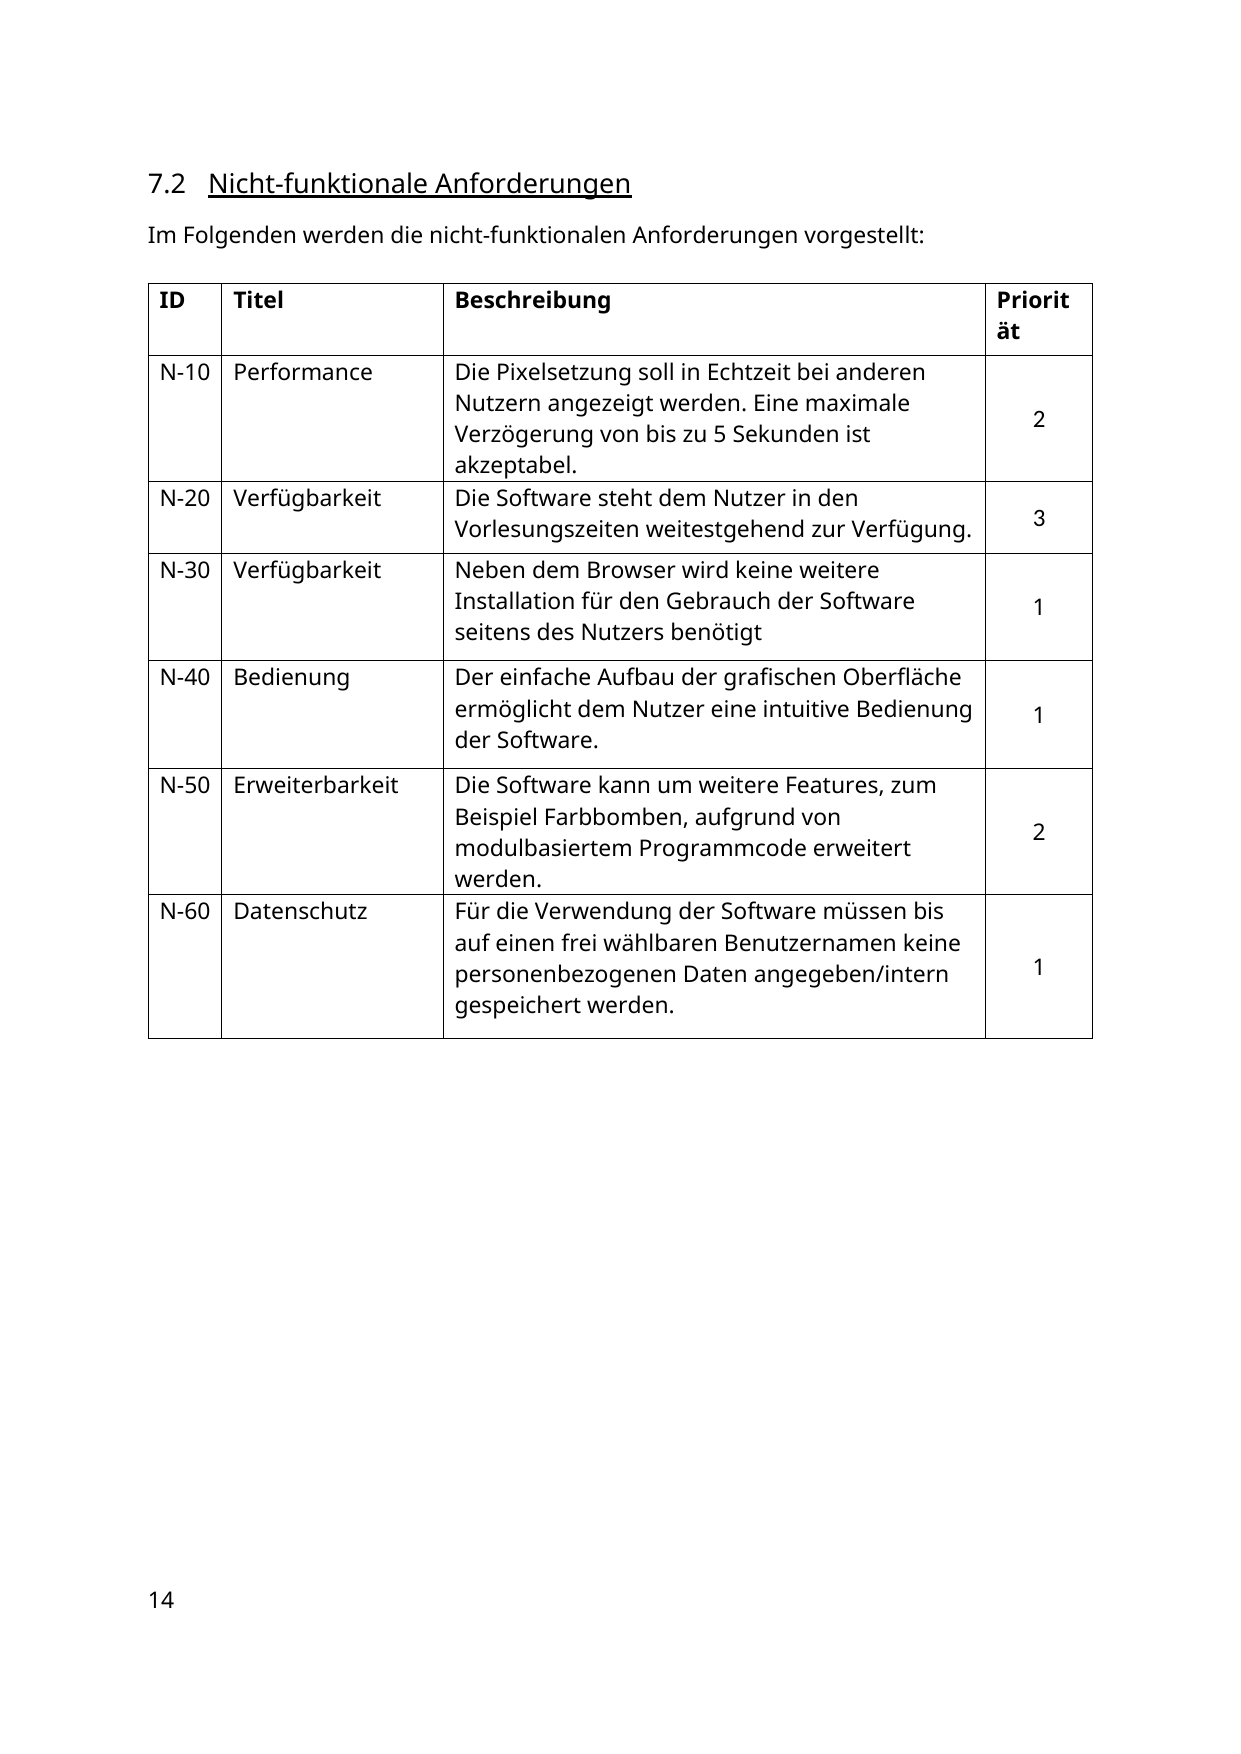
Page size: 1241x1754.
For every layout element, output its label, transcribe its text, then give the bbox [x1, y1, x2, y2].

table_cell N-10 [149, 356, 221, 481]
table_cell Datenschutz [222, 895, 443, 1038]
table_cell 2 [986, 769, 1092, 894]
subtitle Nicht-funktionale Anforderungen [148, 164, 1093, 201]
table_cell Bedienung [222, 661, 443, 768]
table_cell Der einfache Aufbau der grafischen Oberfläche ermöglicht dem Nutzer eine intuitive Bedienung der Software. [444, 661, 985, 768]
table_cell Die Pixelsetzung soll in Echtzeit bei anderen Nutzern angezeigt werden. Eine maximale Verzögerung von bis zu 5 Sekunden ist akzeptabel. [444, 356, 985, 481]
table_cell N-60 [149, 895, 221, 1038]
table_header Beschreibung [444, 284, 985, 354]
table_cell Erweiterbarkeit [222, 769, 443, 894]
table_cell Für die Verwendung der Software müssen bis auf einen frei wählbaren Benutzernamen keine personenbezogenen Daten angegeben/intern gespeichert werden. [444, 895, 985, 1038]
table_cell 2 [986, 356, 1092, 481]
table_cell 1 [986, 661, 1092, 768]
table_cell N-20 [149, 482, 221, 552]
table_cell Verfügbarkeit [222, 482, 443, 552]
table_cell 1 [986, 554, 1092, 660]
table_header Priorität [986, 284, 1092, 354]
table_cell N-30 [149, 554, 221, 660]
table_cell N-40 [149, 661, 221, 768]
table_cell Neben dem Browser wird keine weitere Installation für den Gebrauch der Software seitens des Nutzers benötigt [444, 554, 985, 660]
table_cell 3 [986, 482, 1092, 552]
table_cell Die Software kann um weitere Features, zum Beispiel Farbbomben, aufgrund von modulbasiertem Programmcode erweitert werden. [444, 769, 985, 894]
table_cell Verfügbarkeit [222, 554, 443, 660]
text Im Folgenden werden die nicht-funktionalen Anforderungen vorgestellt: [148, 219, 1093, 250]
table_cell 1 [986, 895, 1092, 1038]
table_cell Die Software steht dem Nutzer in den Vorlesungszeiten weitestgehend zur Verfügung. [444, 482, 985, 552]
table_cell N-50 [149, 769, 221, 894]
table_header Titel [222, 284, 443, 354]
table_cell Performance [222, 356, 443, 481]
table_header ID [149, 284, 221, 354]
